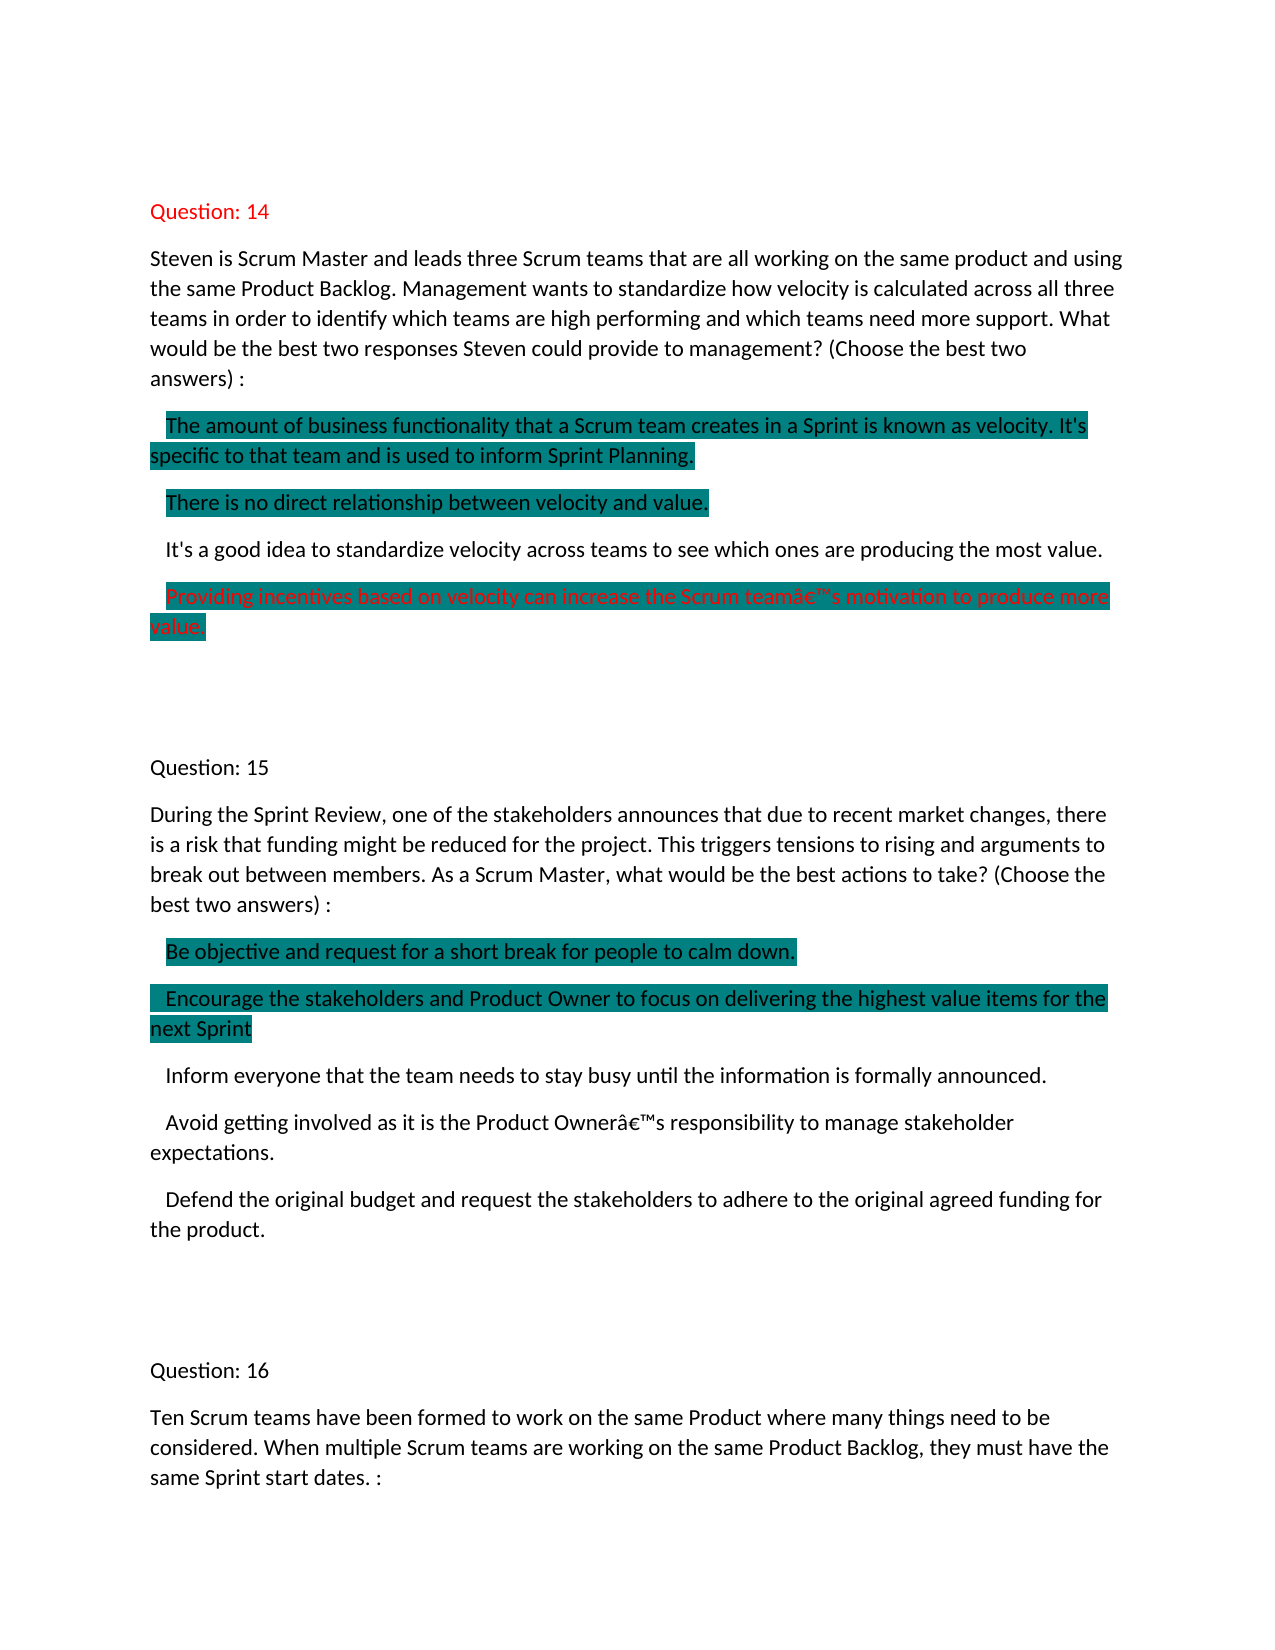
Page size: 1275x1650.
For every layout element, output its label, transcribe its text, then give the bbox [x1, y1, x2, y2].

text Avoid getting involved as it is the Product Ownerâ€™s responsibility to manage stakeholder expectations. [150, 1108, 1125, 1167]
text The amount of business functionality that a Scrum team creates in a Sprint is known as velocity. It's specific to that team and is used to inform Sprint Planning. [150, 411, 1125, 470]
text It's a good idea to standardize velocity across teams to see which ones are producing the most value. [150, 535, 1125, 563]
text Steven is Scrum Master and leads three Scrum teams that are all working on the same product and using the same Product Backlog. Management wants to standardize how velocity is calculated across all three teams in order to identify which teams are high performing and which teams need more support. What would be the best two responses Steven could provide to management? (Choose the best two answers) : [150, 244, 1125, 393]
text Providing incentives based on velocity can increase the Scrum teamâ€™s motivation to produce more value. [150, 582, 1125, 641]
text Be objective and request for a short break for people to calm down. [150, 937, 1125, 966]
text Question: 14 [150, 197, 1125, 225]
text Inform everyone that the team needs to stay busy until the information is formally announced. [150, 1061, 1125, 1089]
text There is no direct relationship between velocity and value. [150, 488, 1125, 517]
text Question: 15 [150, 753, 1125, 781]
text Question: 16 [150, 1356, 1125, 1384]
text Defend the original budget and request the stakeholders to adhere to the original agreed funding for the product. [150, 1185, 1125, 1244]
text Encourage the stakeholders and Product Owner to focus on delivering the highest value items for the next Sprint [150, 984, 1125, 1043]
text During the Sprint Review, one of the stakeholders announces that due to recent market changes, there is a risk that funding might be reduced for the project. This triggers tensions to rising and arguments to break out between members. As a Scrum Master, what would be the best actions to take? (Choose the best two answers) : [150, 800, 1125, 919]
text Ten Scrum teams have been formed to work on the same Product where many things need to be considered. When multiple Scrum teams are working on the same Product Backlog, they must have the same Sprint start dates. : [150, 1403, 1125, 1492]
